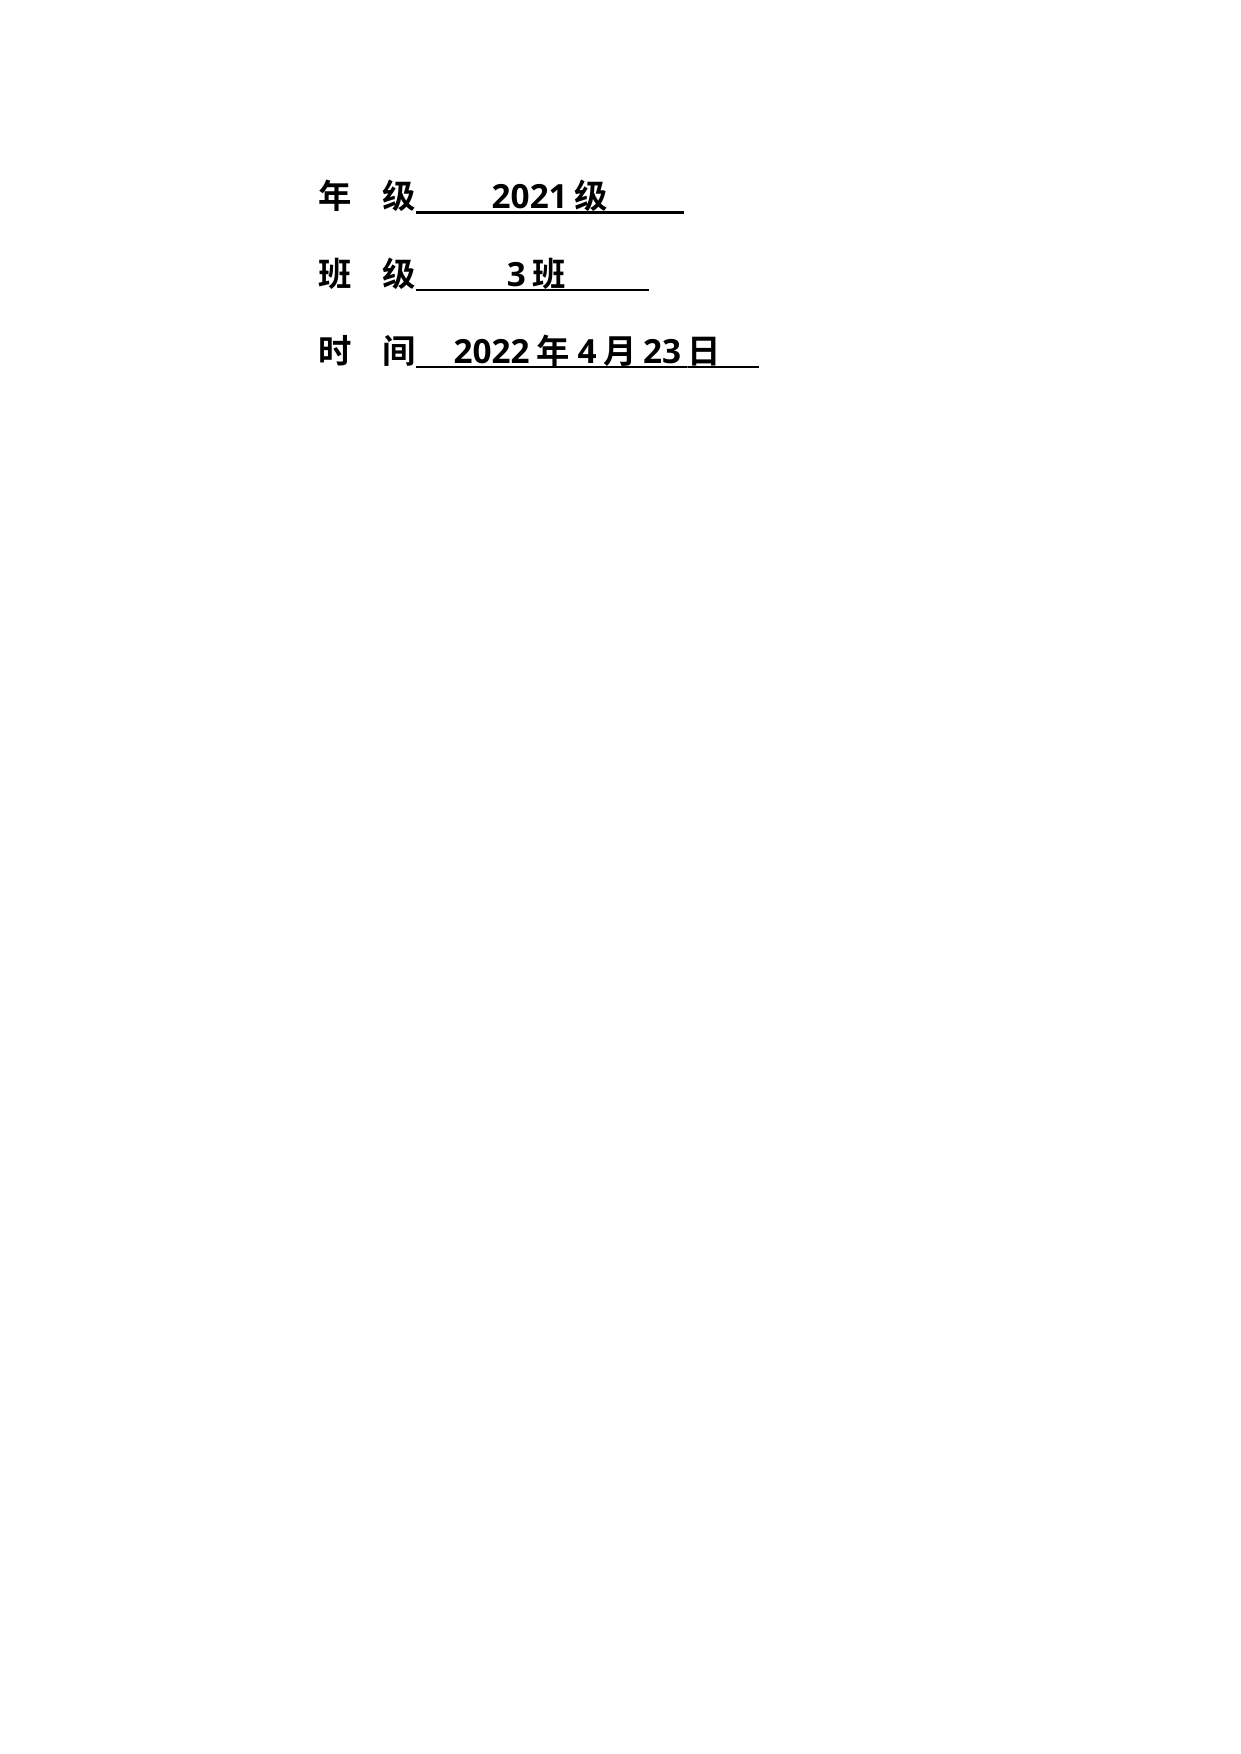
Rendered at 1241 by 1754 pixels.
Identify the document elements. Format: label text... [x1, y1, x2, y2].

text 班 级 3班 [319, 239, 1053, 304]
text 年 级 2021级 [319, 162, 1053, 227]
text 时 间 2022年 4月23日 [318, 316, 1053, 381]
